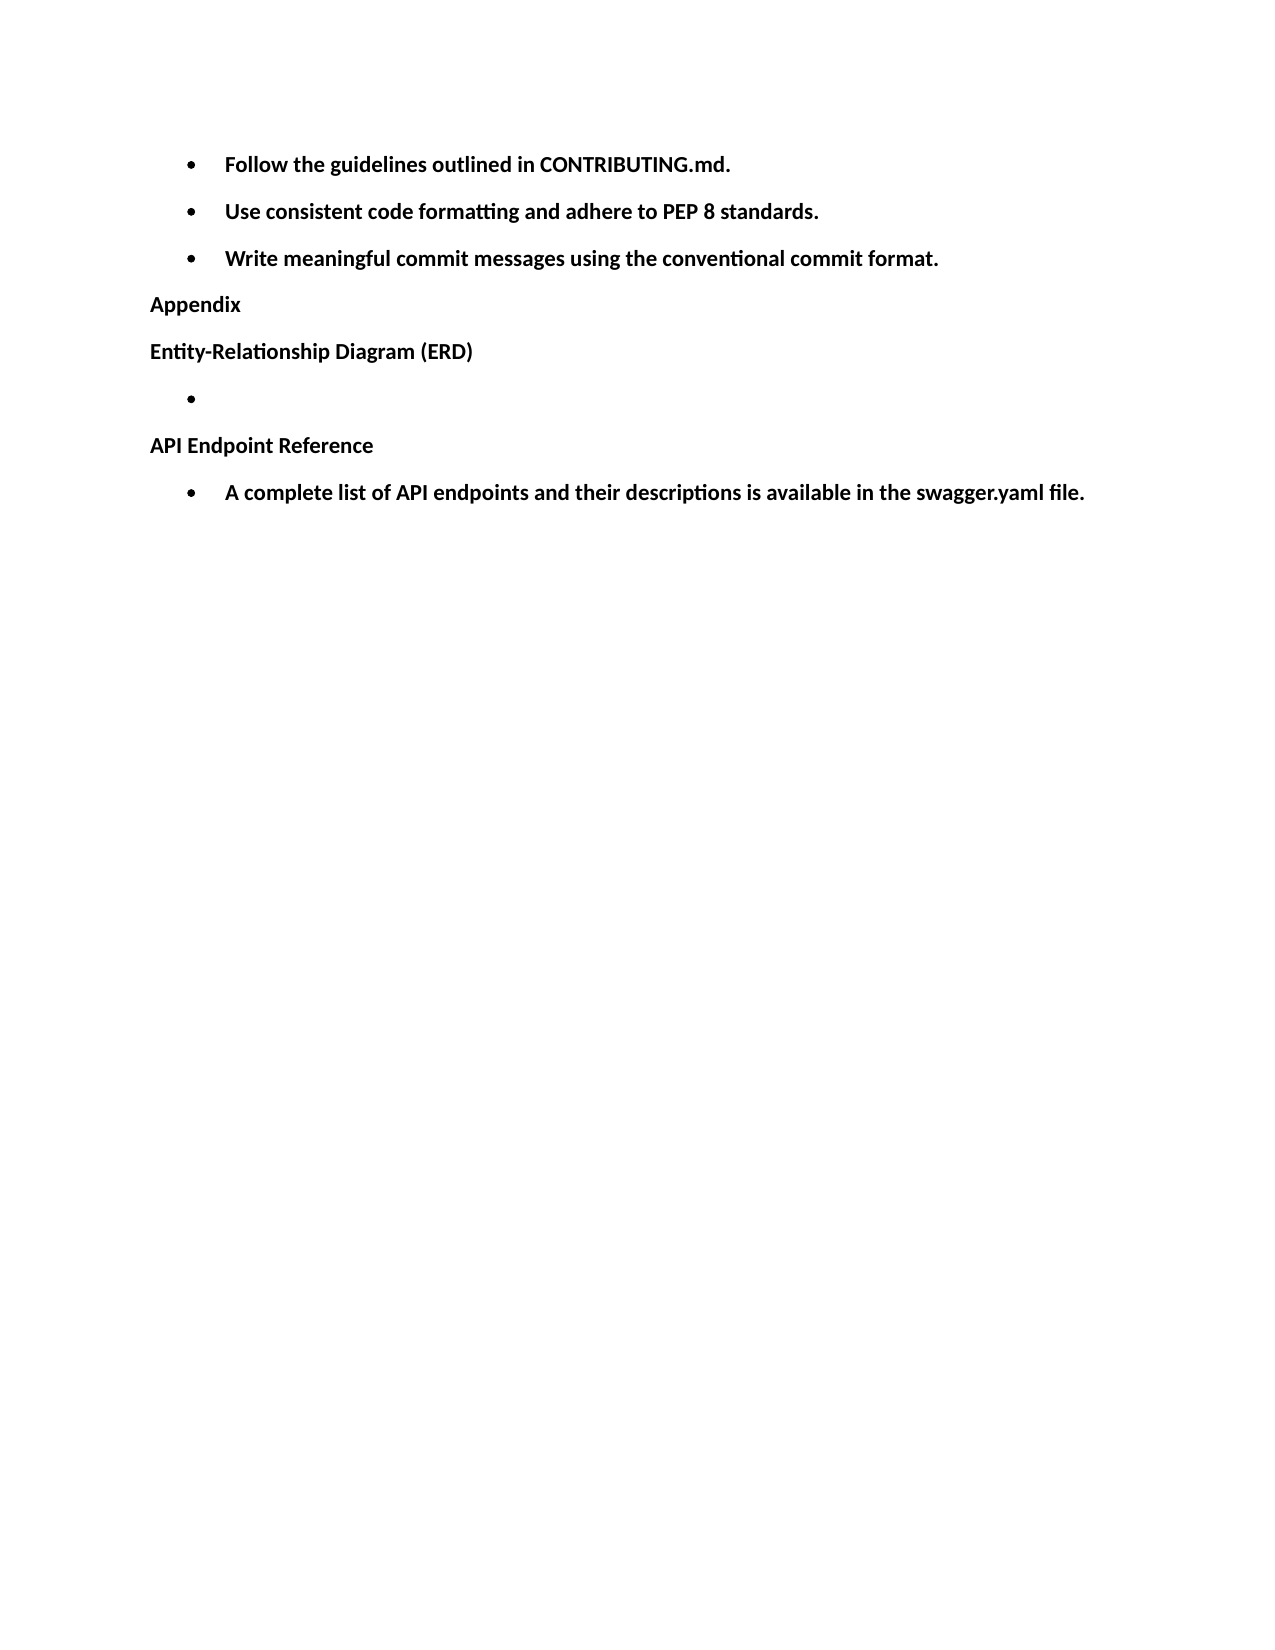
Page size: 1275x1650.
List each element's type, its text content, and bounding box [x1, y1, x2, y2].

list Follow the guidelines outlined in CONTRIBUTING.md. [187, 150, 1125, 178]
list Write meaningful commit messages using the conventional commit format. [187, 244, 1125, 272]
list A complete list of API endpoints and their descriptions is available in the swagger.yaml file. [187, 478, 1125, 506]
text Appendix [150, 291, 1125, 319]
list Use consistent code formatting and adhere to PEP 8 standards. [187, 197, 1125, 225]
text Entity-Relationship Diagram (ERD) [150, 337, 1125, 366]
text API Endpoint Reference [150, 431, 1125, 459]
